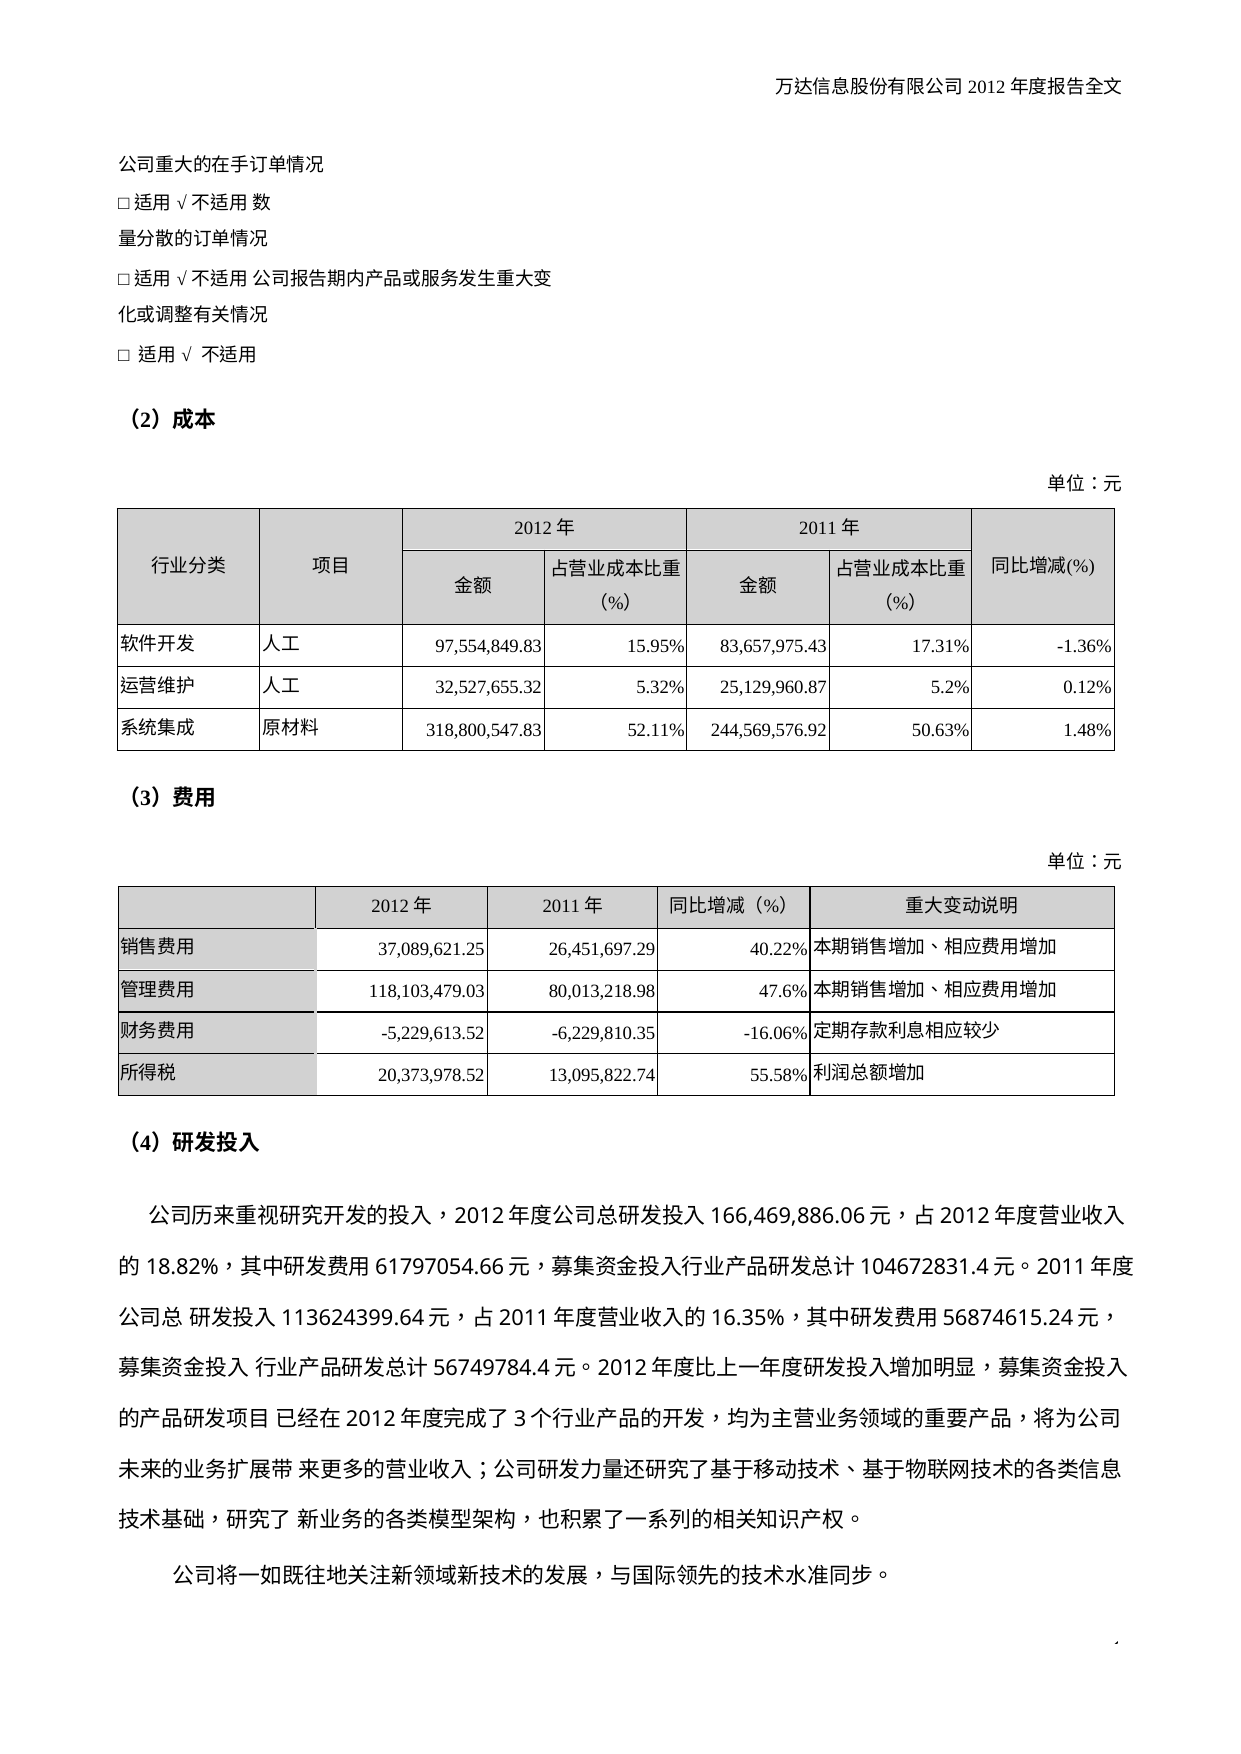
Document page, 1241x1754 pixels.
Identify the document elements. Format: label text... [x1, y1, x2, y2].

table_cell 20,373,978.52 [317, 1054, 487, 1095]
table_cell -6,229,810.35 [488, 1013, 657, 1053]
table_cell 37,089,621.25 [317, 929, 487, 969]
table_cell 40.22% [658, 929, 809, 969]
text □ 适用 √ 不适用 [118, 341, 1138, 367]
table_header 同比增减（%） [658, 887, 809, 928]
table_cell 系统集成 [118, 709, 259, 750]
subtitle （4）研发投入 [118, 1127, 1138, 1157]
table_header 2011 年 [687, 509, 971, 549]
table_cell 83,657,975.43 [687, 625, 829, 666]
table_cell 52.11% [545, 709, 686, 750]
table_cell 47.6% [658, 971, 809, 1011]
table_cell 55.58% [658, 1054, 809, 1095]
table_cell 17.31% [830, 625, 971, 666]
table_cell 244,569,576.92 [687, 709, 829, 750]
table_cell 金额 [687, 551, 829, 624]
table_cell 所得税 [119, 1054, 314, 1095]
table_cell 管理费用 [119, 971, 314, 1011]
text □ 适用 √ 不适用 数量分散的订单情况 [118, 189, 289, 250]
table_header 项目 [260, 509, 402, 624]
table_cell 25,129,960.87 [687, 667, 829, 708]
table_cell 318,800,547.83 [403, 709, 544, 750]
text 公司历来重视研究开发的投入，2012年度公司总研发投入166,469,886.06元，占2012年度营业收入的 18.82%，其中研发费用61797054.66元，募集资金投入行业产品研发总计104672831.4元。2011年度公司总 研发投入113624399.64元，占2011年度营业收入的16.35%，其中研发费用56874615.24元，募集资金投入 行业产品研发总计56749784.4元。2012年度比上一年度研发投入增加明显，募集资金投入的产品研发项目 已经在2012年度完成了3个行业产品的开发，均为主营业务领域的重要产品，将为公司未来的业务扩展带 来更多的营业收入；公司研发力量还研究了基于移动技术、基于物联网技术的各类信息技术基础，研究了 新业务的各类模型架构，也积累了一系列的相关知识产权。 [118, 1201, 1138, 1534]
table_cell 财务费用 [119, 1013, 314, 1053]
table_cell -1.36% [972, 625, 1114, 666]
table_cell 13,095,822.74 [488, 1054, 657, 1095]
table_cell 占营业成本比重 （%） [830, 551, 971, 624]
table_header 同比增减(%) [972, 509, 1114, 624]
subtitle （2）成本 [118, 404, 1138, 433]
table_cell 本期销售增加、相应费用增加 [811, 971, 1114, 1011]
text 单位：元 [102, 849, 1122, 874]
table_header 2012 年 [403, 509, 686, 549]
text 公司重大的在手订单情况 [118, 151, 1138, 177]
table_cell 原材料 [260, 709, 402, 750]
table_cell 118,103,479.03 [317, 971, 487, 1011]
table_cell 50.63% [830, 709, 971, 750]
table_header 2011 年 [488, 887, 657, 928]
table_cell 26,451,697.29 [488, 929, 657, 969]
table_cell 32,527,655.32 [403, 667, 544, 708]
table_cell 销售费用 [119, 929, 314, 969]
table_cell 0.12% [972, 667, 1114, 708]
table_cell 金额 [403, 551, 544, 624]
table_cell 定期存款利息相应较少 [811, 1013, 1114, 1053]
table_cell 人工 [260, 625, 402, 666]
subtitle （3）费用 [118, 782, 1138, 812]
table_header 重大变动说明 [811, 887, 1114, 928]
table_cell 15.95% [545, 625, 686, 666]
table_cell 本期销售增加、相应费用增加 [811, 929, 1114, 969]
table_cell 1.48% [972, 709, 1114, 750]
text 单位：元 [102, 471, 1122, 496]
table_cell -16.06% [658, 1013, 809, 1053]
table_cell 80,013,218.98 [488, 971, 657, 1011]
table_cell 97,554,849.83 [403, 625, 544, 666]
table_cell 利润总额增加 [811, 1054, 1114, 1095]
table_cell 5.32% [545, 667, 686, 708]
text 公司将一如既往地关注新领域新技术的发展，与国际领先的技术水准同步。 [173, 1560, 1138, 1589]
table_cell 运营维护 [118, 667, 259, 708]
table_cell 占营业成本比重 （%） [545, 551, 686, 624]
table_header 2012 年 [316, 887, 487, 928]
table_cell 人工 [260, 667, 402, 708]
text □ 适用 √ 不适用 公司报告期内产品或服务发生重大变化或调整有关情况 [118, 265, 570, 327]
table_cell 软件开发 [118, 625, 259, 666]
table_cell 5.2% [830, 667, 971, 708]
table_header 行业分类 [118, 509, 259, 624]
table_cell -5,229,613.52 [317, 1013, 487, 1053]
table_header [119, 887, 315, 928]
